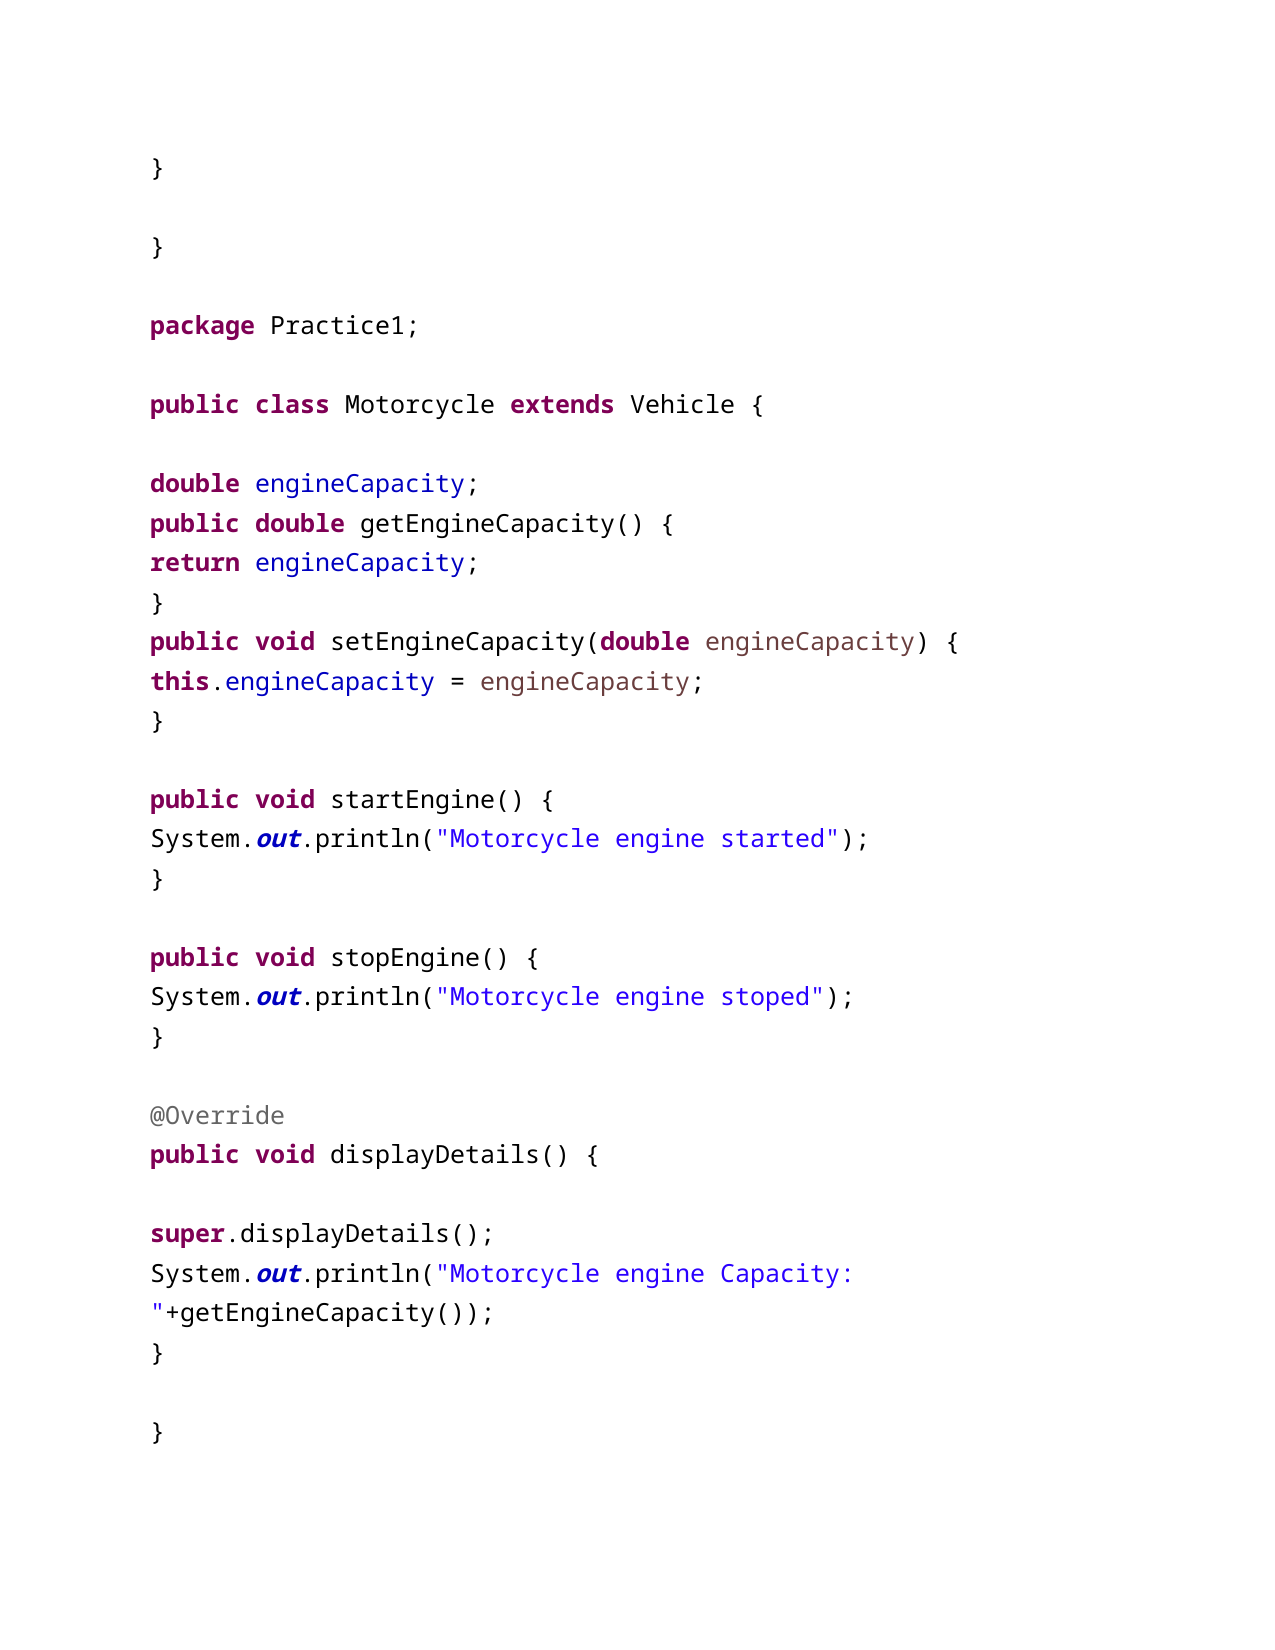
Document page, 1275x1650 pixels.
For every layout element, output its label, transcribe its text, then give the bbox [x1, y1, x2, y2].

text this.engineCapacity = engineCapacity; [150, 663, 1125, 697]
text } [150, 1334, 1125, 1368]
text public void setEngineCapacity(double engineCapacity) { [150, 624, 1125, 658]
text System.out.println("Motorcycle engine stoped"); [150, 979, 1125, 1013]
text super.displayDetails(); [150, 1216, 1125, 1250]
text package Practice1; [150, 308, 1125, 342]
text } [150, 1413, 1125, 1447]
text public double getEngineCapacity() { [150, 505, 1125, 539]
text return engineCapacity; [150, 545, 1125, 579]
text } [150, 1018, 1125, 1053]
text double engineCapacity; [150, 466, 1125, 500]
text } [150, 584, 1125, 618]
text System.out.println("Motorcycle engine started"); [150, 821, 1125, 855]
text } [150, 150, 1125, 184]
text public class Motorcycle extends Vehicle { [150, 387, 1125, 421]
text public void displayDetails() { [150, 1137, 1125, 1171]
text @Override [150, 1097, 1125, 1132]
text System.out.println("Motorcycle engine Capacity: "+getEngineCapacity()); [150, 1255, 1125, 1329]
text public void startEngine() { [150, 782, 1125, 816]
text } [150, 861, 1125, 895]
text public void stopEngine() { [150, 939, 1125, 974]
text } [150, 703, 1125, 737]
text } [150, 229, 1125, 263]
